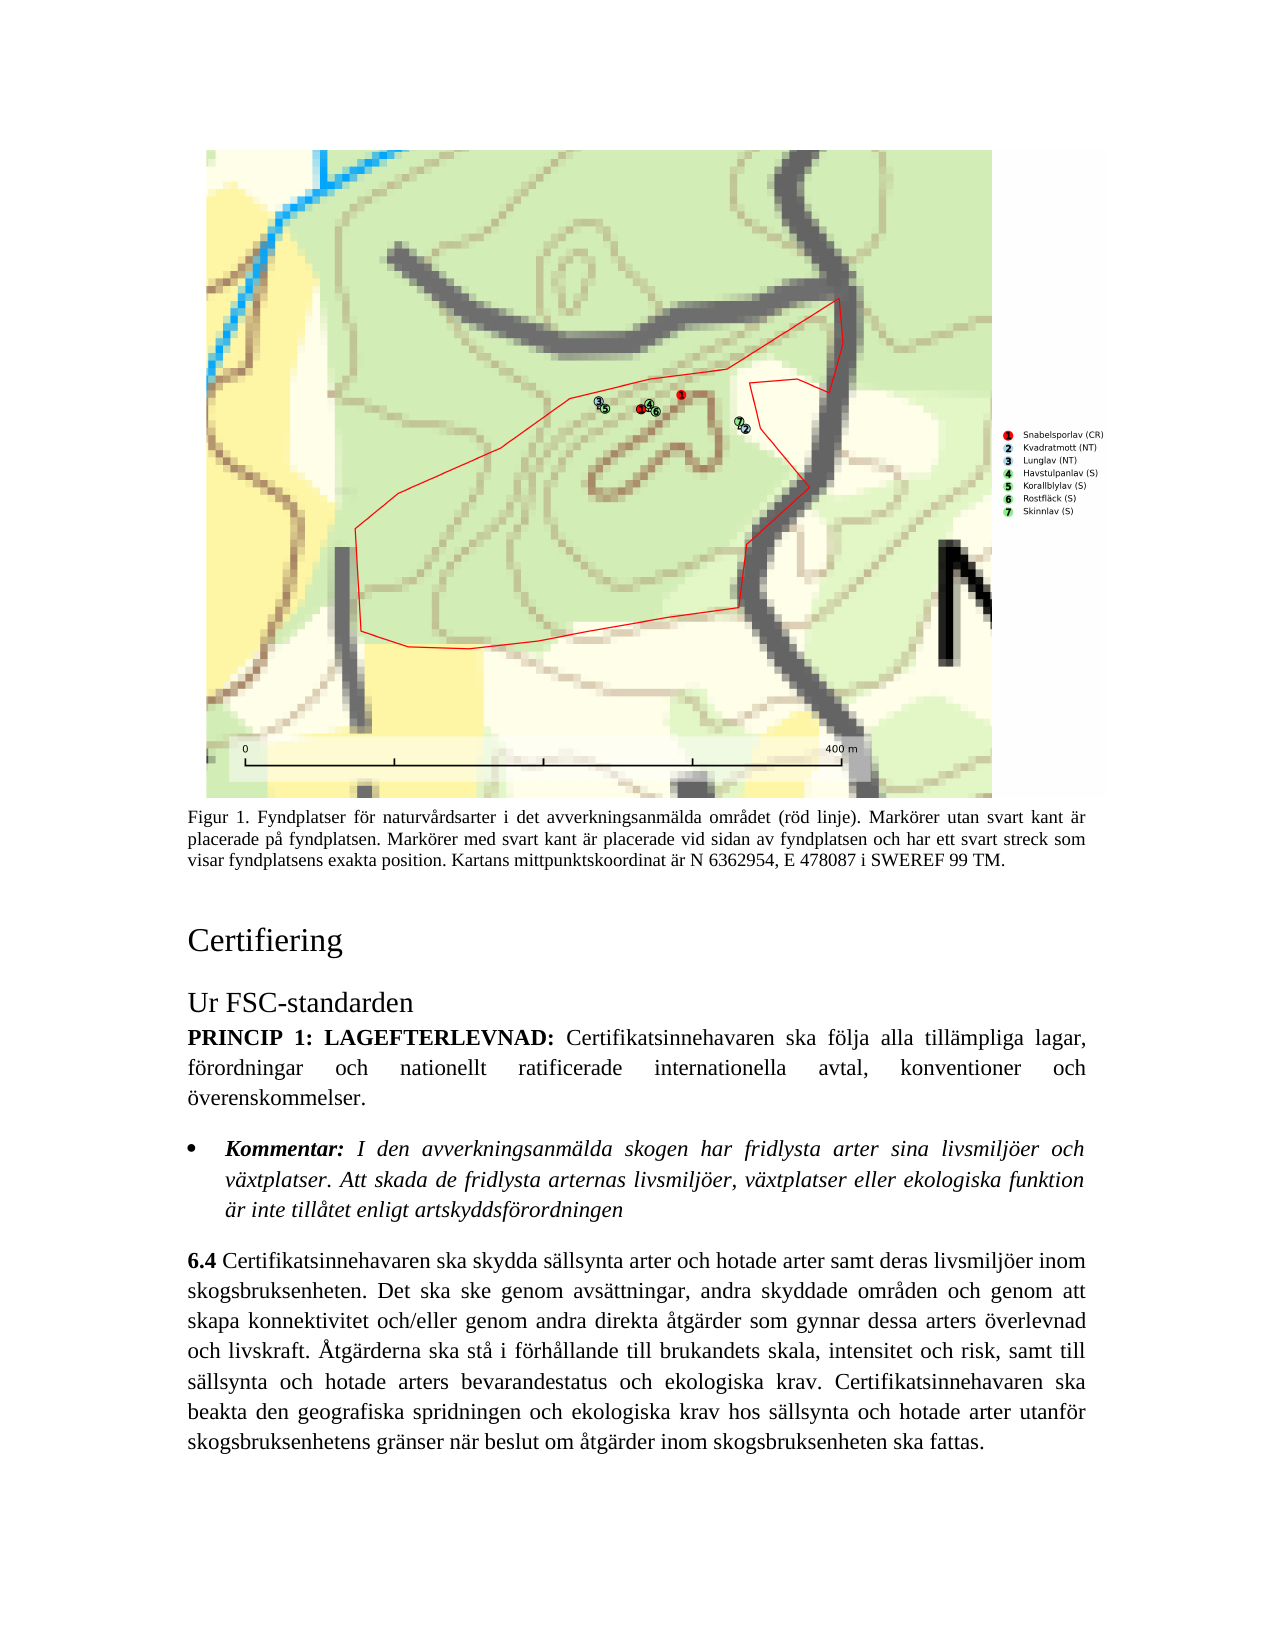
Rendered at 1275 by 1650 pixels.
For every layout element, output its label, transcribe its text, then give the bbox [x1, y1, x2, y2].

list Kommentar: I den avverkningsanmälda skogen har fridlysta arter sina livsmiljöer och växtplatser. Att skada de fridlysta arternas livsmiljöer, växtplatser eller ekologiska funktion är inte tillåtet enligt artskyddsförordningen [187, 1135, 1087, 1222]
text Figur 1. Fyndplatser för naturvårdsarter i det avverkningsanmälda området (röd linje). Markörer utan svart kant är placerade på fyndplatsen. Markörer med svart kant är placerade vid sidan av fyndplatsen och har ett svart streck som visar fyndplatsens exakta position. Kartans mittpunktskoordinat är N 6362954, E 478087 i SWEREF 99 TM. [187, 806, 1087, 871]
subtitle Ur FSC-standarden [187, 985, 1087, 1019]
text PRINCIP 1: LAGEFTERLEVNAD: Certifikatsinnehavaren ska följa alla tillämpliga lagar, förordningar och nationellt ratificerade internationella avtal, konventioner och överenskommelser. [187, 1024, 1087, 1111]
text 6.4 Certifikatsinnehavaren ska skydda sällsynta arter och hotade arter samt deras livsmiljöer inom skogsbruksenheten. Det ska ske genom avsättningar, andra skyddade områden och genom att skapa konnektivitet och/eller genom andra direkta åtgärder som gynnar dessa arters överlevnad och livskraft. Åtgärderna ska stå i förhållande till brukandets skala, intensitet och risk, samt till sällsynta och hotade arters bevarandestatus och ekologiska krav. Certifikatsinnehavaren ska beakta den geografiska spridningen och ekologiska krav hos sällsynta och hotade arter utanför skogsbruksenhetens gränser när beslut om åtgärder inom skogsbruksenheten ska fattas. [187, 1247, 1087, 1454]
picture [206, 150, 1107, 798]
subtitle Certifiering [187, 921, 1087, 959]
